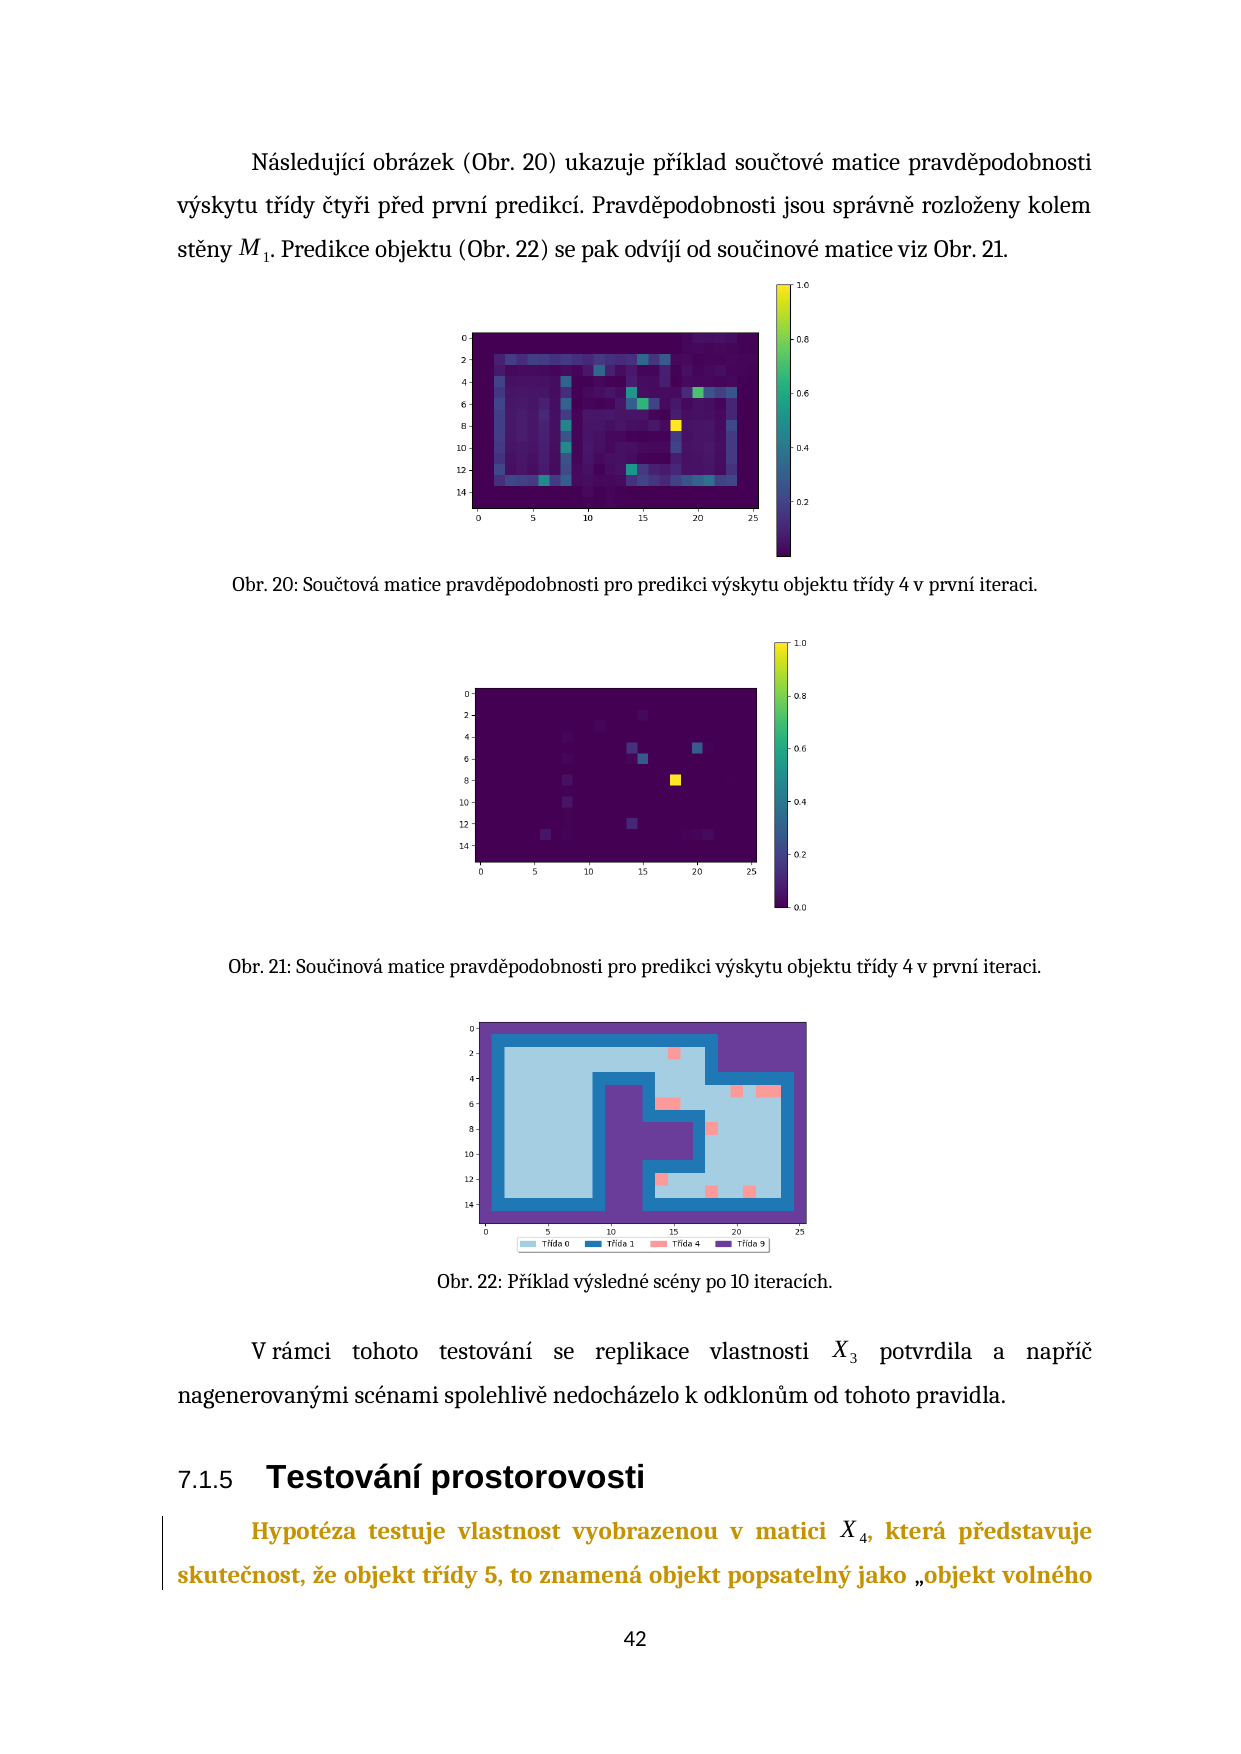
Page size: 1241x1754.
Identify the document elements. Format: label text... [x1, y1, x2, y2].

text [177, 1516, 1092, 1590]
picture [458, 637, 812, 914]
text V rámci tohoto testování se replikace vlastnosti potvrdila a napříč nagenerovanými scénami spolehlivě nedocházelo k odklonům od tohoto pravidla. [177, 1335, 1092, 1410]
subtitle Testování prostorovosti [177, 1457, 1092, 1496]
picture [462, 1020, 808, 1256]
text Obr. 21: Součinová matice pravděpodobnosti pro predikci výskytu objektu třídy 4 v první iteraci. [177, 955, 1092, 979]
text Obr. 20: Součtová matice pravděpodobnosti pro predikci výskytu objektu třídy 4 v první iteraci. [177, 572, 1092, 596]
text Obr. 22: Příklad výsledné scény po 10 iteracích. [177, 1270, 1092, 1294]
picture [454, 279, 816, 558]
text Následující obrázek (Obr. 20) ukazuje příklad součtové matice pravděpodobnosti výskytu třídy čtyři před první predikcí. Pravděpodobnosti jsou správně rozloženy kolem stěny . Predikce objektu (Obr. 22) se pak odvíjí od součinové matice viz Obr. 21. [177, 148, 1092, 265]
